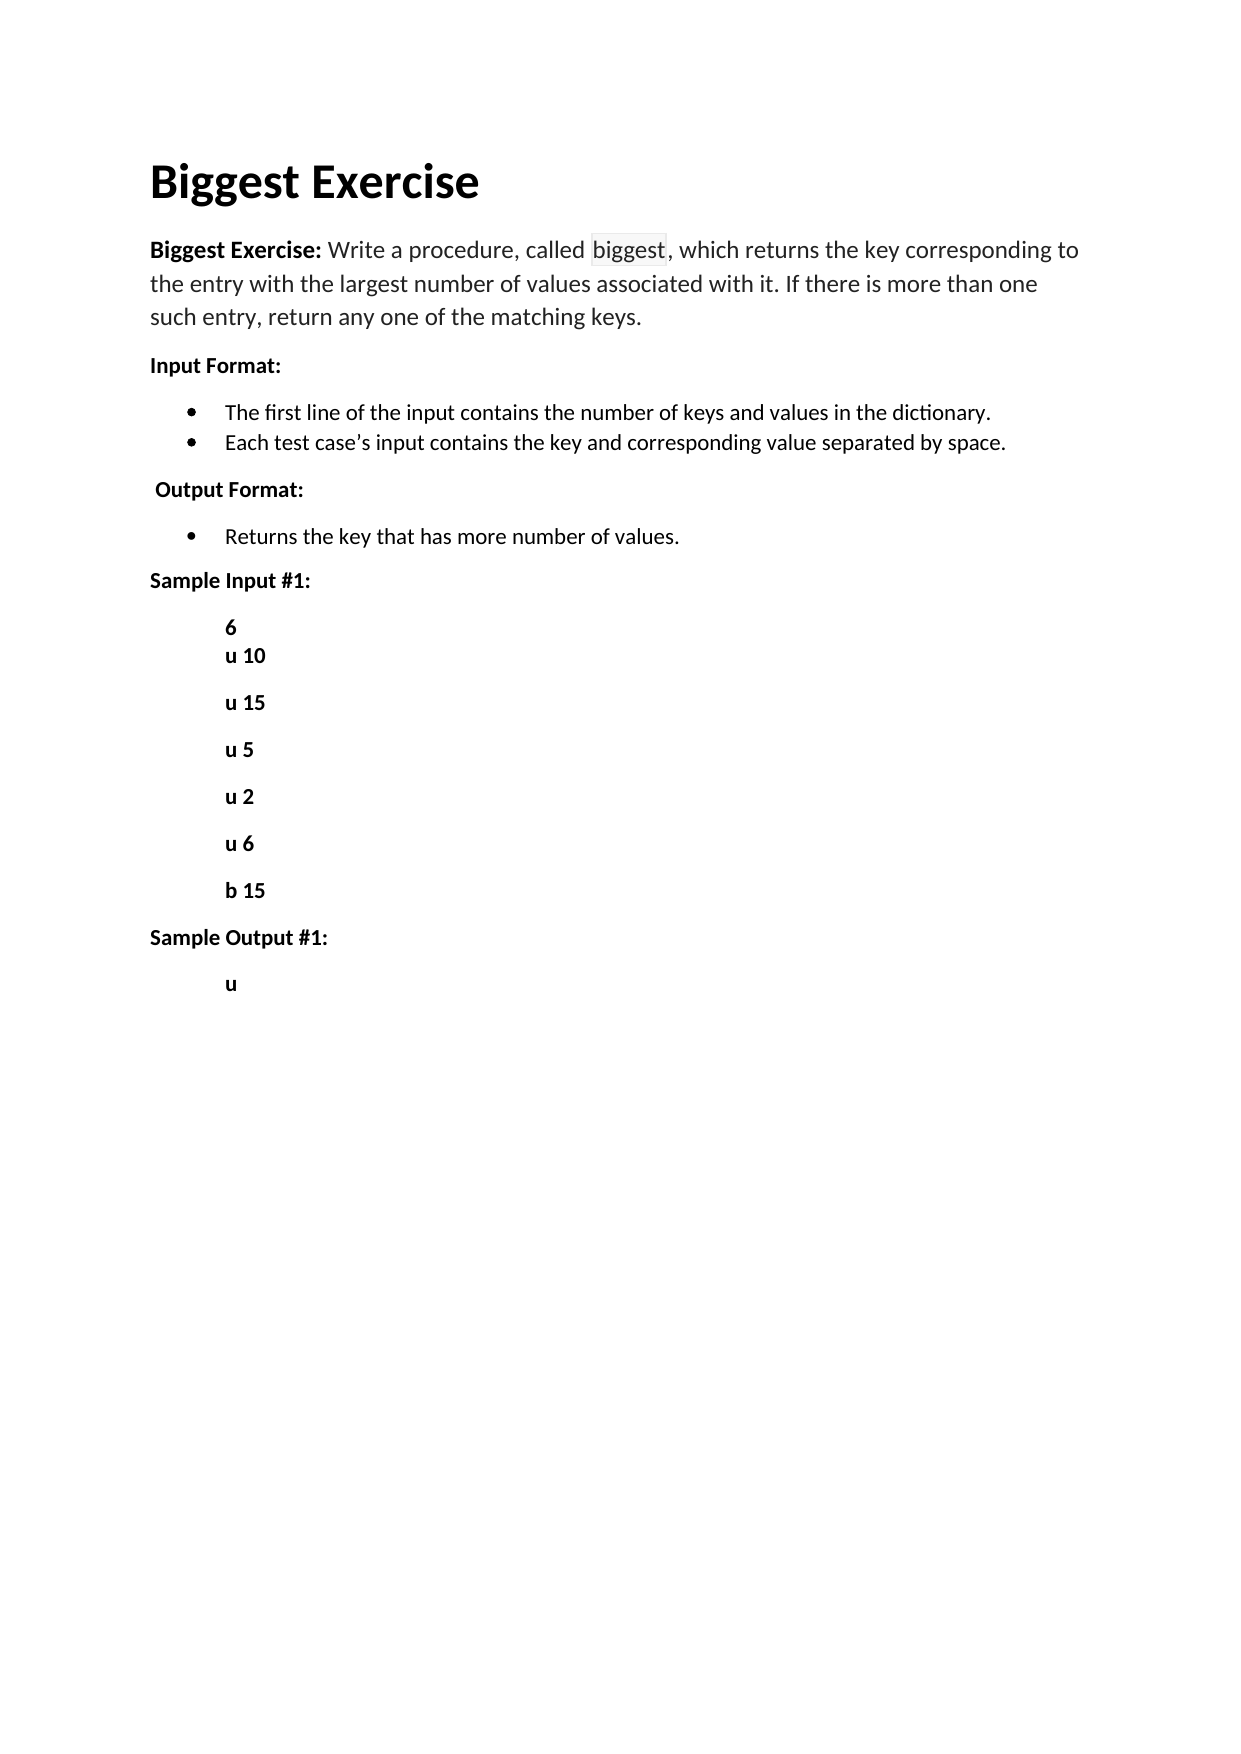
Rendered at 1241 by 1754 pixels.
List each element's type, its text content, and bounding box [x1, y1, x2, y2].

list Each test case’s input contains the key and corresponding value separated by space. [187, 428, 1090, 456]
text u 15 [150, 688, 1090, 716]
text 6 [225, 613, 1090, 641]
list The first line of the input contains the number of keys and values in the dictionary. [187, 398, 1090, 426]
text Sample Input #1: [150, 567, 1090, 594]
text u 10 [150, 641, 1090, 669]
text u [225, 969, 1090, 998]
text b 15 [150, 876, 1090, 904]
list Returns the key that has more number of values. [187, 522, 1090, 550]
text u 6 [150, 829, 1090, 857]
text Biggest Exercise [150, 150, 1090, 211]
text Biggest Exercise: Write a procedure, called biggest, which returns the key corresponding to the entry with the largest number of values associated with it. If there is more than one such entry, return any one of the matching keys. [150, 232, 1090, 332]
text Sample Output #1: [150, 923, 1090, 951]
text u 2 [150, 782, 1090, 810]
text Output Format: [150, 475, 1090, 503]
text u 5 [150, 735, 1090, 763]
text Input Format: [150, 351, 1090, 379]
